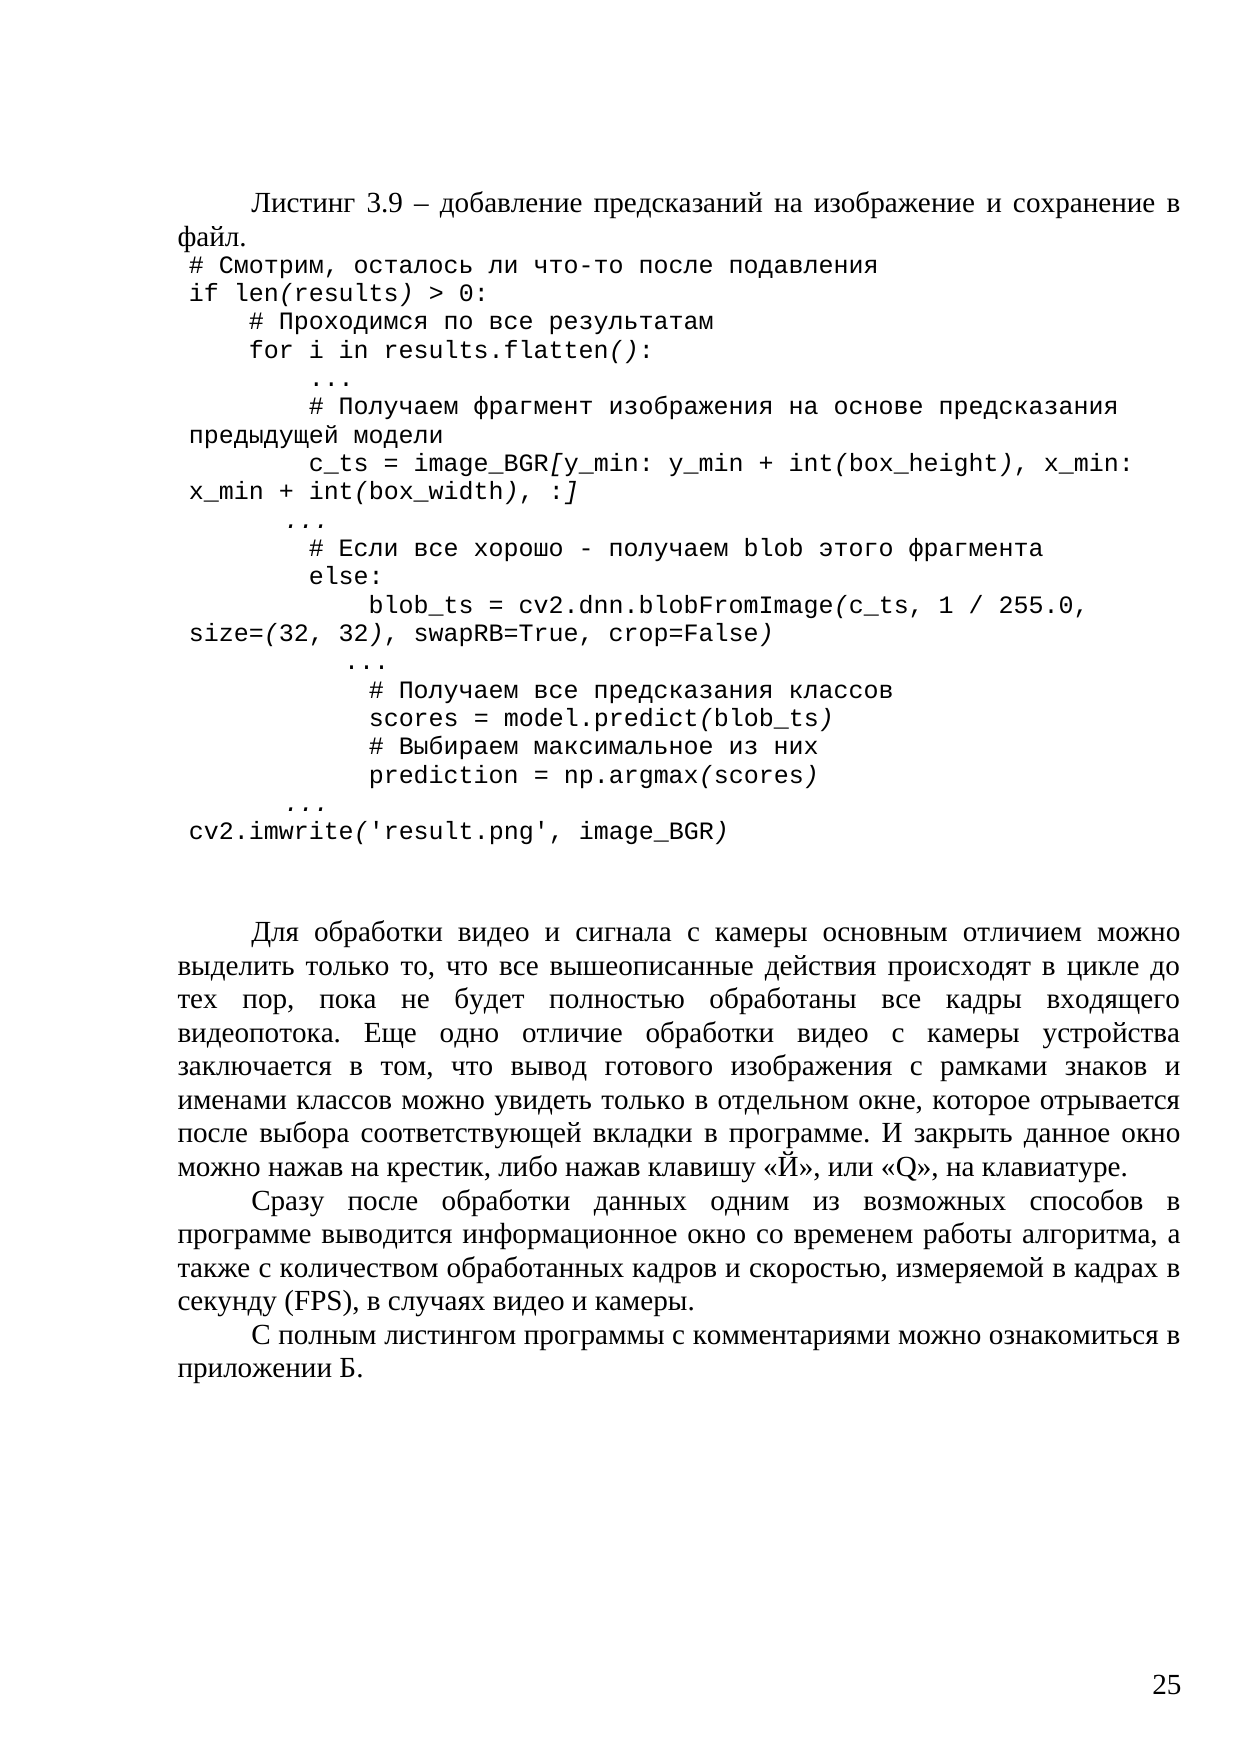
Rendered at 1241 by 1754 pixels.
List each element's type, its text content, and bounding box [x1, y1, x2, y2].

text Листинг 3.9 – добавление предсказаний на изображение и сохранение в файл. [177, 185, 1181, 252]
text С полным листингом программы с комментариями можно ознакомиться в приложении Б. [177, 1317, 1181, 1384]
table_header # Смотрим, осталось ли что-то после подавления if len(results) > 0: # Проходимся по все результатам for i in results.flatten(): ... # Получаем фрагмент изображения на основе предсказания предыдущей модели c_ts = image_BGR[y_min: y_min + int(box_height), x_min: x_min + int(box_width), :] ... # Если все хорошо - получаем blob этого фрагмента else: blob_ts = cv2.dnn.blobFromImage(c_ts, 1 / 255.0, size=(32, 32), swapRB=True, crop=False) ... # Получаем все предсказания классов scores = model.predict(blob_ts) # Выбираем максимальное из них prediction = np.argmax(scores) ... cv2.imwrite('result.png', image_BGR) [177, 252, 1180, 881]
text Сразу после обработки данных одним из возможных способов в программе выводится информационное окно со временем работы алгоритма, а также с количеством обработанных кадров и скоростью, измеряемой в кадрах в секунду (FPS), в случаях видео и камеры. [177, 1183, 1181, 1317]
text Для обработки видео и сигнала с камеры основным отличием можно выделить только то, что все вышеописанные действия происходят в цикле до тех пор, пока не будет полностью обработаны все кадры входящего видеопотока. Еще одно отличие обработки видео с камеры устройства заключается в том, что вывод готового изображения с рамками знаков и именами классов можно увидеть только в отдельном окне, которое отрывается после выбора соответствующей вкладки в программе. И закрыть данное окно можно нажав на крестик, либо нажав клавишу «Й», или «Q», на клавиатуре. [177, 914, 1181, 1183]
